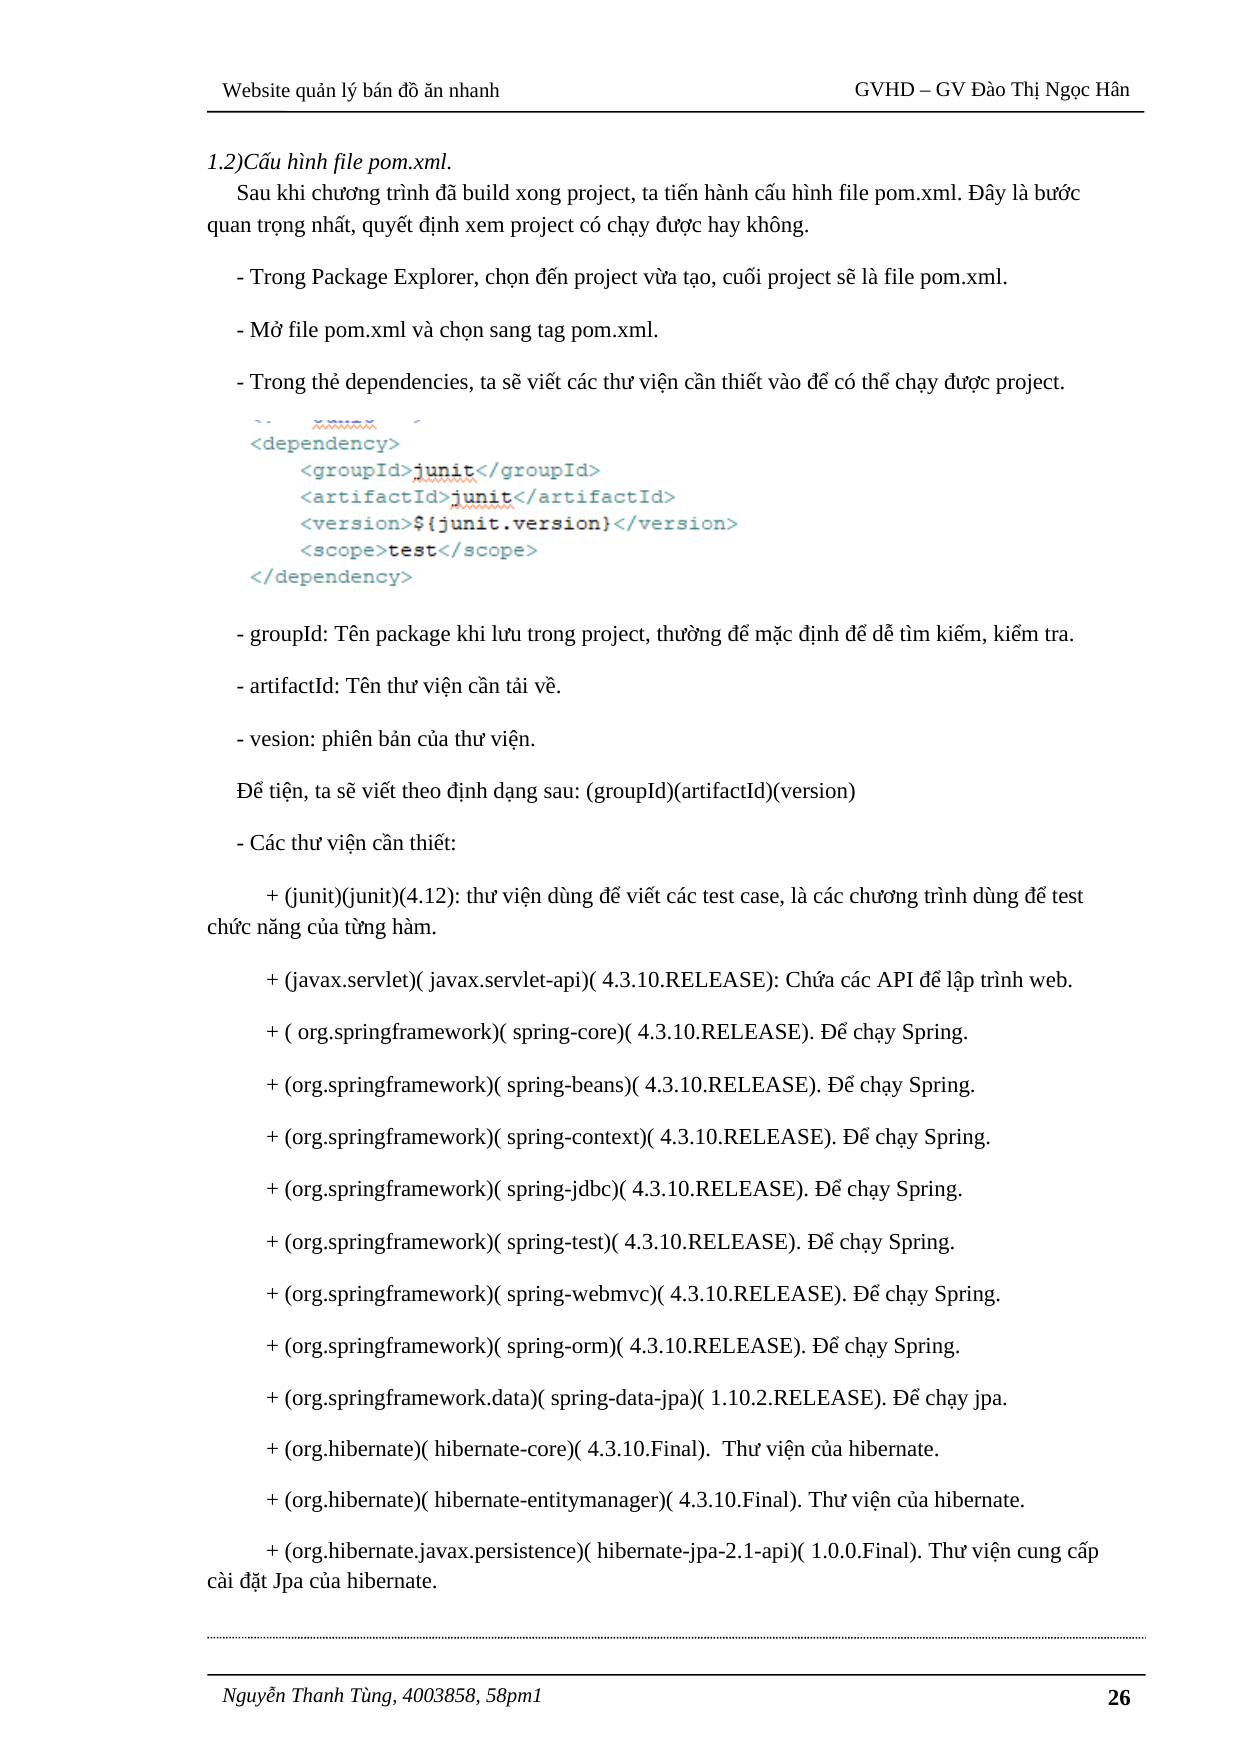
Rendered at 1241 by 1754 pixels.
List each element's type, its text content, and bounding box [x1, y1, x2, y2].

text + (org.springframework)( spring-context)( 4.3.10.RELEASE). Để chạy Spring. [207, 1123, 1122, 1149]
text + (org.hibernate)( hibernate-entitymanager)( 4.3.10.Final). Thư viện của hibernate. [207, 1486, 1122, 1512]
text + (org.springframework)( spring-beans)( 4.3.10.RELEASE). Để chạy Spring. [207, 1071, 1122, 1097]
subtitle 1.2)Cấu hình file pom.xml. [207, 148, 1122, 174]
text + (org.springframework.data)( spring-data-jpa)( 1.10.2.RELEASE). Để chạy jpa. [207, 1384, 1122, 1410]
text Để tiện, ta sẽ viết theo định dạng sau: (groupId)(artifactId)(version) [207, 777, 1122, 803]
text + ( org.springframework)( spring-core)( 4.3.10.RELEASE). Để chạy Spring. [207, 1018, 1122, 1044]
text + (org.hibernate)( hibernate-core)( 4.3.10.Final). Thư viện của hibernate. [207, 1435, 1122, 1461]
text + (org.springframework)( spring-test)( 4.3.10.RELEASE). Để chạy Spring. [207, 1228, 1122, 1254]
text + (junit)(junit)(4.12): thư viện dùng để viết các test case, là các chương trình dùng để test chức năng của từng hàm. [207, 882, 1122, 940]
text - Trong thẻ dependencies, ta sẽ viết các thư viện cần thiết vào để có thể chạy được project. [207, 368, 1122, 394]
text + (org.springframework)( spring-orm)( 4.3.10.RELEASE). Để chạy Spring. [207, 1333, 1122, 1359]
text - Mở file pom.xml và chọn sang tag pom.xml. [207, 316, 1122, 342]
text + (org.hibernate.javax.persistence)( hibernate-jpa-2.1-api)( 1.0.0.Final). Thư viện cung cấp cài đặt Jpa của hibernate. [207, 1537, 1122, 1593]
text + (org.springframework)( spring-jdbc)( 4.3.10.RELEASE). Để chạy Spring. [207, 1175, 1122, 1202]
text + (org.springframework)( spring-webmvc)( 4.3.10.RELEASE). Để chạy Spring. [207, 1280, 1122, 1307]
picture [236, 420, 748, 594]
text - Các thư viện cần thiết: [207, 829, 1122, 856]
text - groupId: Tên package khi lưu trong project, thường để mặc định để dễ tìm kiếm, kiểm tra. [207, 620, 1122, 646]
text + (javax.servlet)( javax.servlet-api)( 4.3.10.RELEASE): Chứa các API để lập trình web. [207, 966, 1122, 992]
text - vesion: phiên bản của thư viện. [207, 725, 1122, 751]
text - artifactId: Tên thư viện cần tải về. [207, 672, 1122, 699]
text Sau khi chương trình đã build xong project, ta tiến hành cấu hình file pom.xml. Đây là bước quan trọng nhất, quyết định xem project có chạy được hay không. [207, 179, 1122, 237]
text - Trong Package Explorer, chọn đến project vừa tạo, cuối project sẽ là file pom.xml. [207, 263, 1122, 289]
